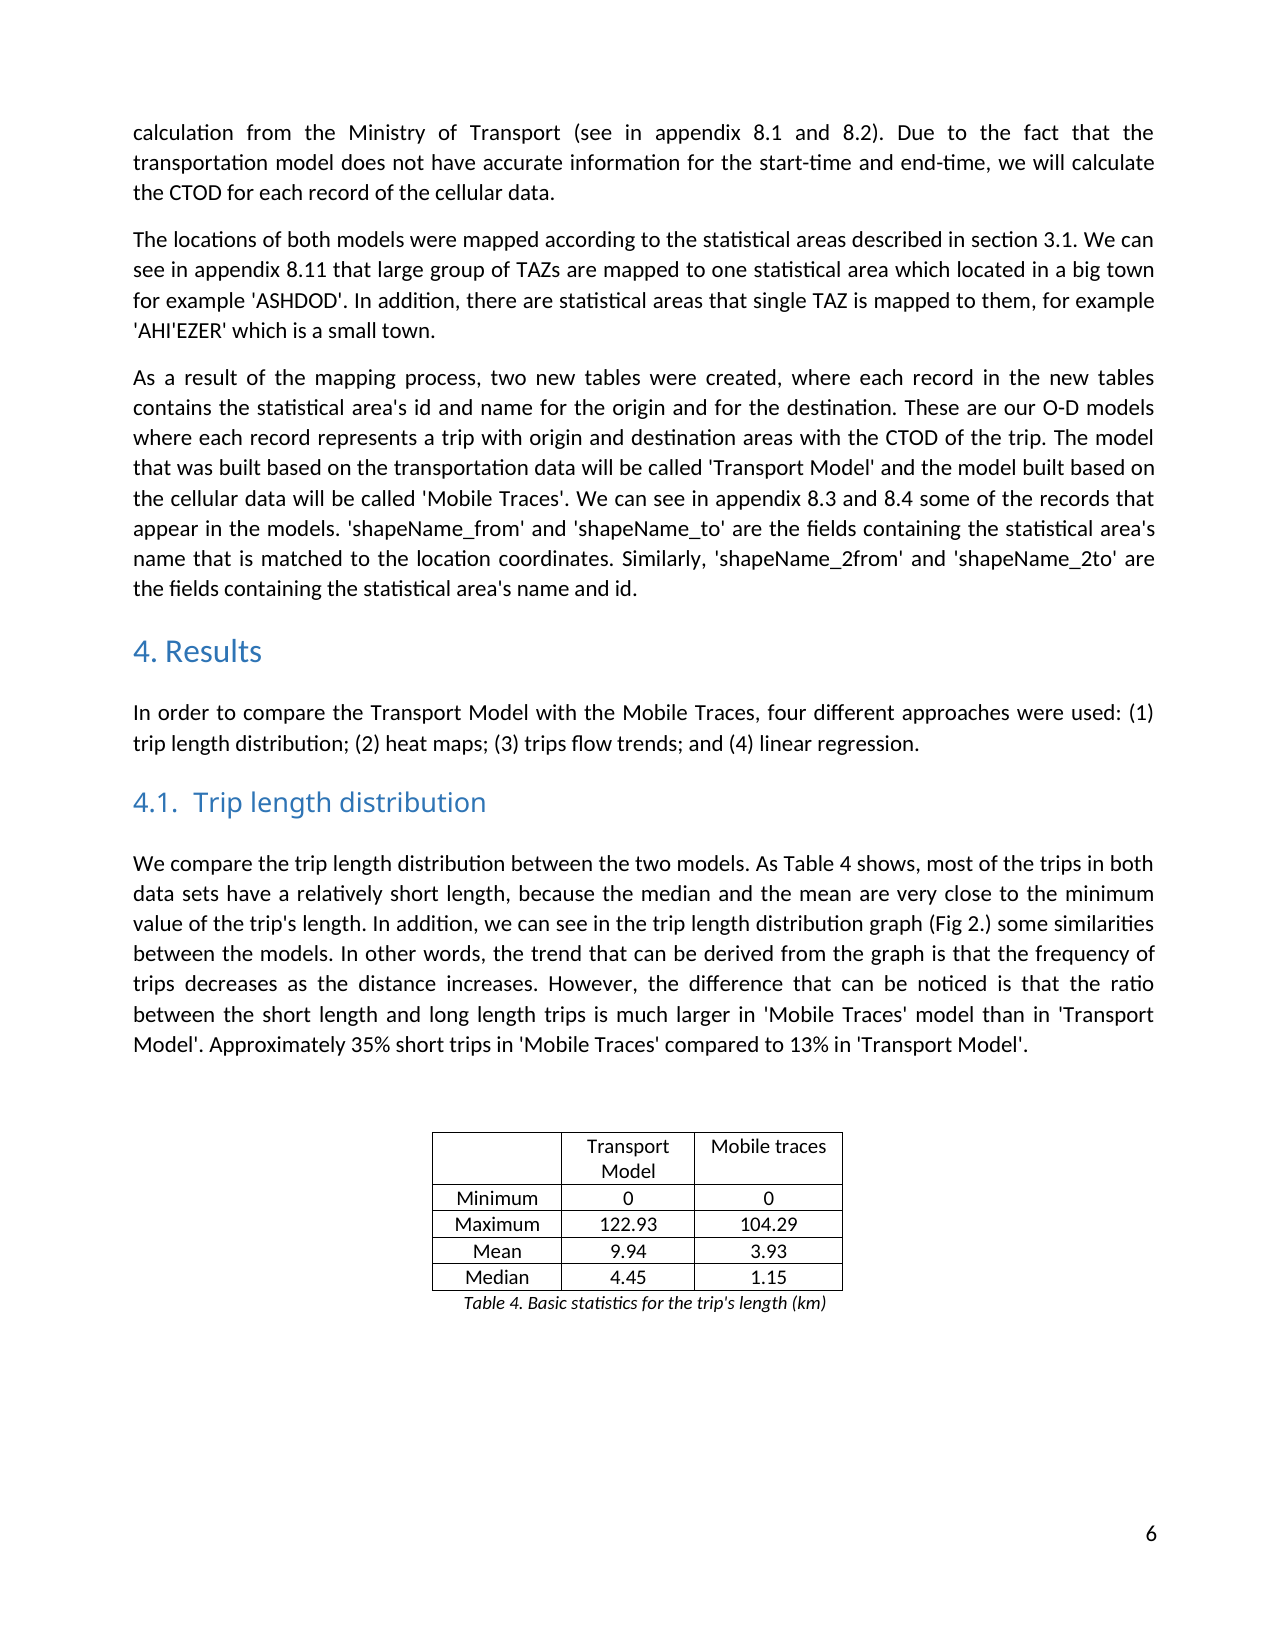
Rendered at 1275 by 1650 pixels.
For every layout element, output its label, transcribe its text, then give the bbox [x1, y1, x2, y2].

table_cell 3.93 [695, 1238, 842, 1263]
text In order to compare the Transport Model with the Mobile Traces, four different approaches were used: (1) trip length distribution; (2) heat maps; (3) trips flow trends; and (4) linear regression. [133, 698, 1157, 757]
text We compare the trip length distribution between the two models. As Table 4 shows, most of the trips in both data sets have a relatively short length, because the median and the mean are very close to the minimum value of the trip's length. In addition, we can see in the trip length distribution graph (Fig 2.) some similarities between the models. In other words, the trend that can be derived from the graph is that the frequency of trips decreases as the distance increases. However, the difference that can be noticed is that the ratio between the short length and long length trips is much larger in 'Mobile Traces' model than in 'Transport Model'. Approximately 35% short trips in 'Mobile Traces' compared to 13% in 'Transport Model'. [133, 849, 1157, 1058]
table_cell 0 [562, 1185, 694, 1210]
table_cell 122.93 [562, 1211, 694, 1237]
table_cell Mean [433, 1238, 561, 1263]
table_header [433, 1133, 561, 1184]
text As a result of the mapping process, two new tables were created, where each record in the new tables contains the statistical area's id and name for the origin and for the destination. These are our O-D models where each record represents a trip with origin and destination areas with the CTOD of the trip. The model that was built based on the transportation data will be called 'Transport Model' and the model built based on the cellular data will be called 'Mobile Traces'. We can see in appendix 8.3 and 8.4 some of the records that appear in the models. 'shapeName_from' and 'shapeName_to' are the fields containing the statistical area's name that is matched to the location coordinates. Similarly, 'shapeName_2from' and 'shapeName_2to' are the fields containing the statistical area's name and id. [133, 363, 1157, 602]
table_header Transport Model [562, 1133, 694, 1184]
table_cell Median [433, 1264, 561, 1290]
subtitle Results [133, 629, 1157, 670]
table_cell 1.15 [695, 1264, 842, 1290]
table_cell 9.94 [562, 1238, 694, 1263]
table_cell Minimum [433, 1185, 561, 1210]
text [133, 118, 1157, 207]
table_header Mobile traces [695, 1133, 842, 1184]
table_cell 4.45 [562, 1264, 694, 1290]
table_cell 104.29 [695, 1211, 842, 1237]
table_cell 0 [695, 1185, 842, 1210]
subtitle Trip length distribution [133, 784, 1157, 821]
list Table 4. Basic statistics for the trip's length (km) [133, 1291, 1157, 1314]
table_cell Maximum [433, 1211, 561, 1237]
text The locations of both models were mapped according to the statistical areas described in section 3.1. We can see in appendix 8.11 that large group of TAZs are mapped to one statistical area which located in a big town for example 'ASHDOD'. In addition, there are statistical areas that single TAZ is mapped to them, for example 'AHI'EZER' which is a small town. [133, 225, 1157, 344]
